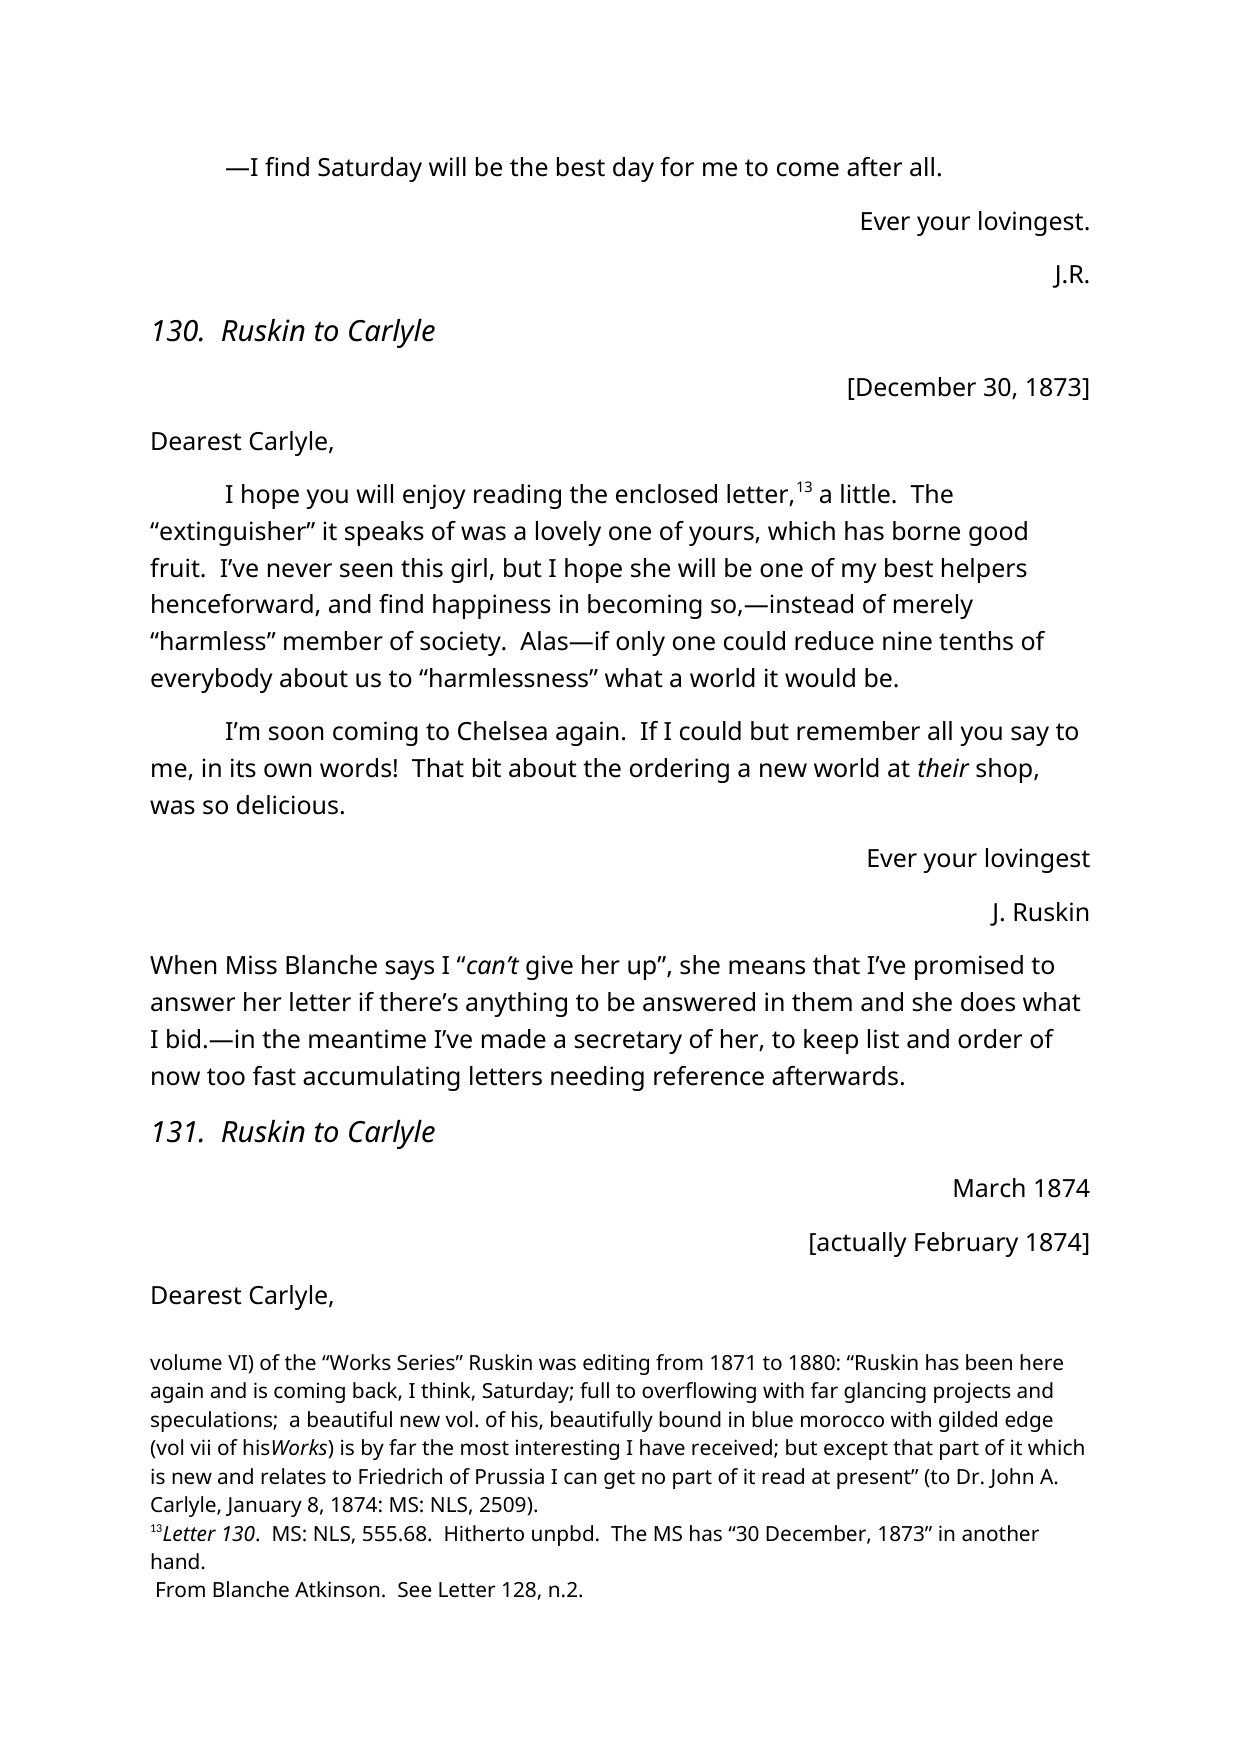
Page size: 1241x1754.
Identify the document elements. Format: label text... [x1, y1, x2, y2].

text Ever your lovingest [150, 841, 1090, 875]
text 130. Ruskin to Carlyle [150, 310, 1090, 350]
text I’m soon coming to Chelsea again. If I could but remember all you say to me, in its own words! That bit about the ordering a new world at their shop, was so delicious. [150, 714, 1090, 822]
text Dearest Carlyle, [150, 423, 1090, 457]
text I hope you will enjoy reading the enclosed letter, a little. The “extinguisher” it speaks of was a lovely one of yours, which has borne good fruit. I’ve never seen this girl, but I hope she will be one of my best helpers henceforward, and find happiness in becoming so,—instead of merely “harmless” member of society. Alas—if only one could reduce nine tenths of everybody about us to “harmlessness” what a world it would be. [150, 477, 1090, 694]
text [December 30, 1873] [150, 370, 1090, 404]
text Ever your lovingest. [150, 203, 1090, 237]
text When Miss Blanche says I “can’t give her up”, she means that I’ve promised to answer her letter if there’s anything to be answered in them and she does what I bid.—in the meantime I’ve made a secretary of her, to keep list and order of now too fast accumulating letters needing reference afterwards. [150, 948, 1090, 1092]
text —I find Saturday will be the best day for me to come after all. [150, 150, 1090, 184]
text [actually February 1874] [150, 1224, 1090, 1258]
text Dearest Carlyle, [150, 1278, 1090, 1312]
text 131. Ruskin to Carlyle [150, 1112, 1090, 1151]
text J.R. [150, 257, 1090, 291]
text J. Ruskin [150, 894, 1090, 928]
text March 1874 [150, 1171, 1090, 1205]
